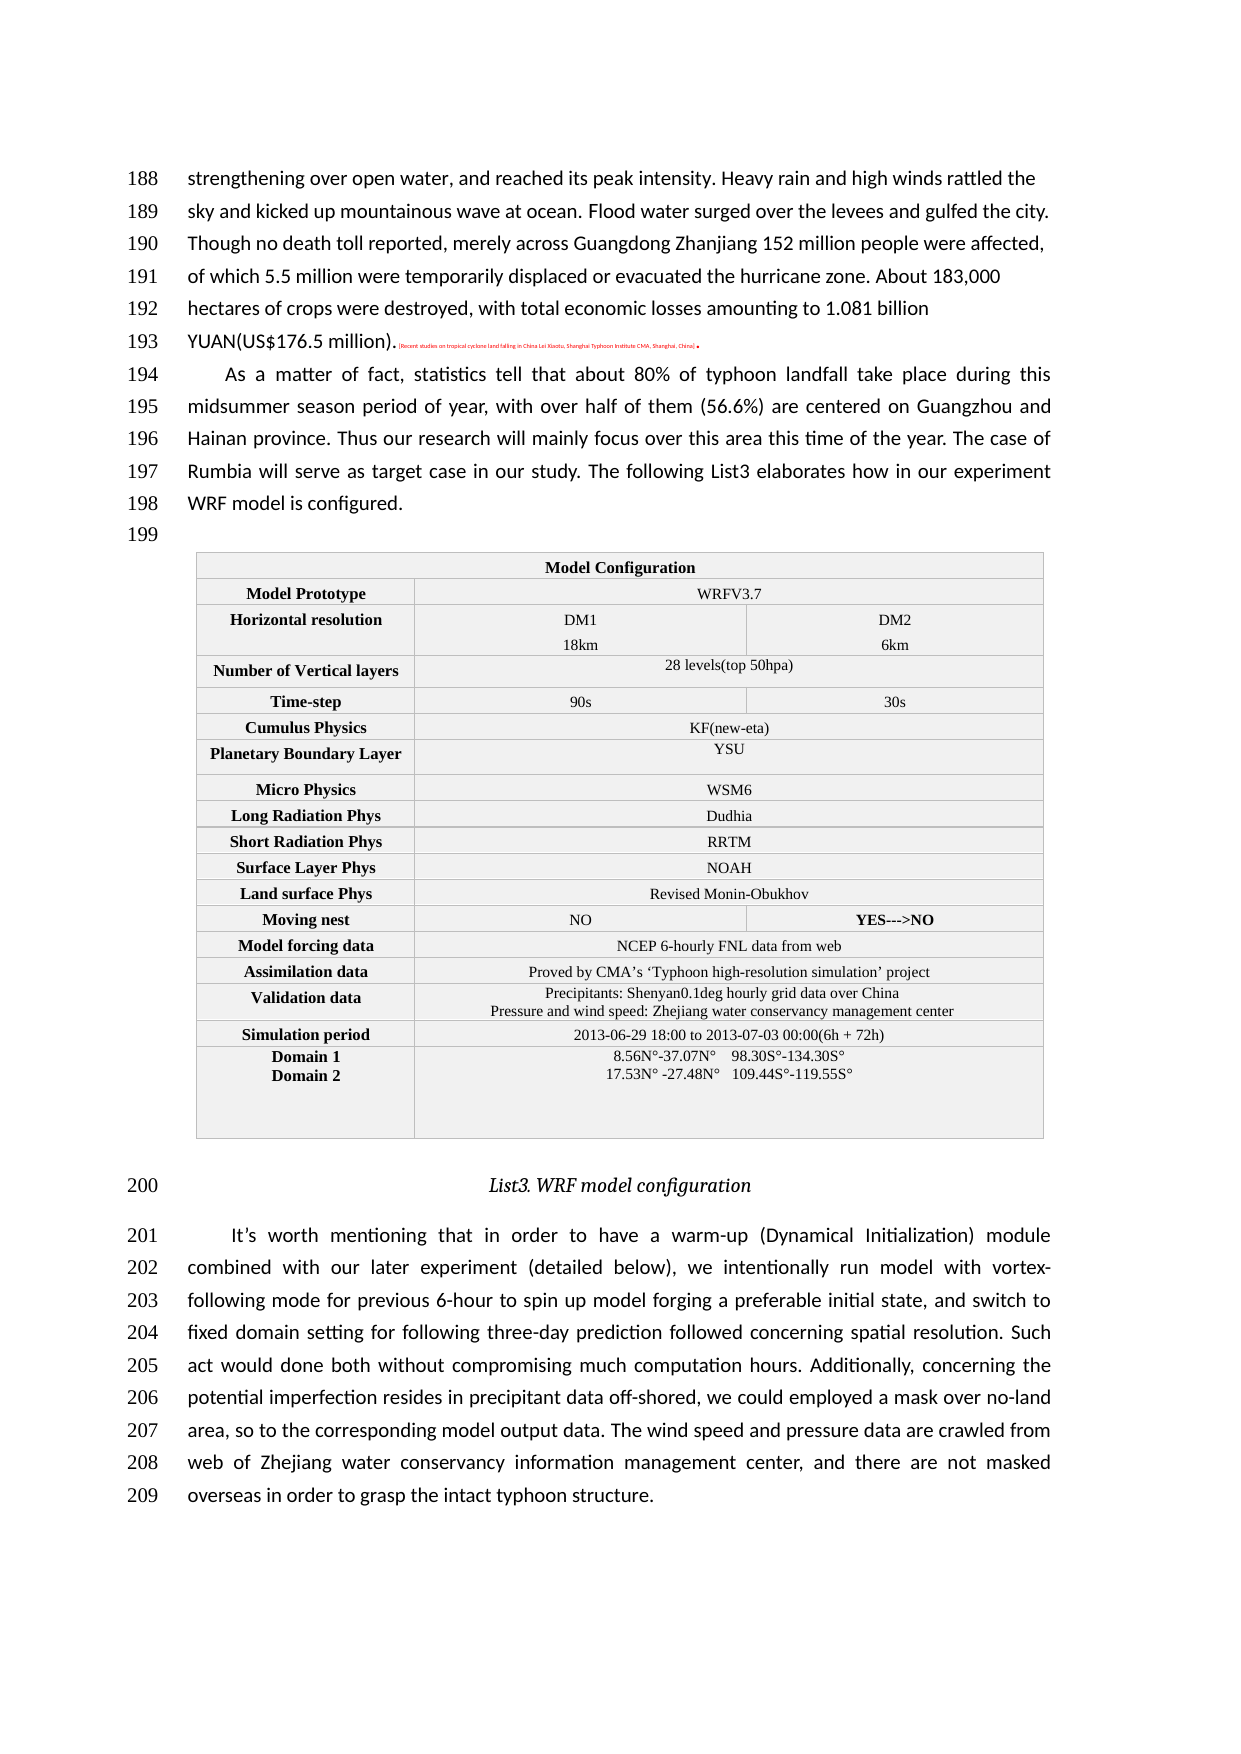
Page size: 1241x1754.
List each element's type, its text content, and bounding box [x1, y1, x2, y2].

table_cell Dudhia [415, 801, 1043, 826]
table_cell Micro Physics [197, 775, 414, 800]
table_cell Planetary Boundary Layer [197, 740, 414, 774]
table_cell WRFV3.7 [415, 579, 1043, 604]
table_cell Horizontal resolution [197, 605, 414, 655]
table_cell DM1 18km [415, 605, 746, 655]
table_cell 90s [415, 688, 746, 713]
table_cell Short Radiation Phys [197, 828, 414, 852]
text It’s worth mentioning that in order to have a warm-up (Dynamical Initialization) module combined with our later experiment (detailed below), we intentionally run model with vortex-following mode for previous 6-hour to spin up model forging a preferable initial state, and switch to fixed domain setting for following three-day prediction followed concerning spatial resolution. Such act would done both without compromising much computation hours. Additionally, concerning the potential imperfection resides in precipitant data off-shored, we could employed a mask over no-land area, so to the corresponding model output data. The wind speed and pressure data are crawled from web of Zhejiang water conservancy information management center, and there are not masked overseas in order to grasp the intact typhoon structure. [187, 1218, 1053, 1511]
table_header Model Configuration [197, 553, 1043, 578]
table_cell 30s [747, 688, 1043, 713]
table_cell NCEP 6-hourly FNL data from web [415, 932, 1043, 957]
table_cell Number of Vertical layers [197, 656, 414, 687]
table_cell RRTM [415, 828, 1043, 852]
table_cell Surface Layer Phys [197, 854, 414, 878]
table_cell Moving nest [197, 906, 414, 931]
text List3. WRF model configuration [187, 552, 1053, 1202]
table_cell 2013-06-29 18:00 to 2013-07-03 00:00(6h + 72h) [415, 1021, 1043, 1046]
table_cell NOAH [415, 854, 1043, 878]
table_cell YES--->NO [747, 906, 1043, 931]
table_cell Model Prototype [197, 579, 414, 604]
table_cell NO [415, 906, 746, 931]
table_cell Simulation period [197, 1021, 414, 1046]
table_cell DM2 6km [747, 605, 1043, 655]
table_cell Precipitants: Shenyan0.1deg hourly grid data over China Pressure and wind speed: Zhejiang water conservancy management center [415, 984, 1043, 1019]
table_cell Proved by CMA’s ‘Typhoon high-resolution simulation’ project [415, 958, 1043, 983]
table_cell Assimilation data [197, 958, 414, 983]
table_cell 8.56N°-37.07N° 98.30S°-134.30S° 17.53N° -27.48N° 109.44S°-119.55S° [415, 1047, 1043, 1138]
table_cell Model forcing data [197, 932, 414, 957]
table_cell Validation data [197, 984, 414, 1019]
table_cell YSU [415, 740, 1043, 774]
table_cell Land surface Phys [197, 880, 414, 904]
table_cell Time-step [197, 688, 414, 713]
table_cell Cumulus Physics [197, 714, 414, 739]
table_cell Revised Monin-Obukhov [415, 880, 1043, 904]
table_cell 28 levels(top 50hpa) [415, 656, 1043, 687]
table_cell WSM6 [415, 775, 1043, 800]
table_cell Long Radiation Phys [197, 801, 414, 826]
table_cell Domain 1 Domain 2 [197, 1047, 414, 1138]
table_cell KF(new-eta) [415, 714, 1043, 739]
